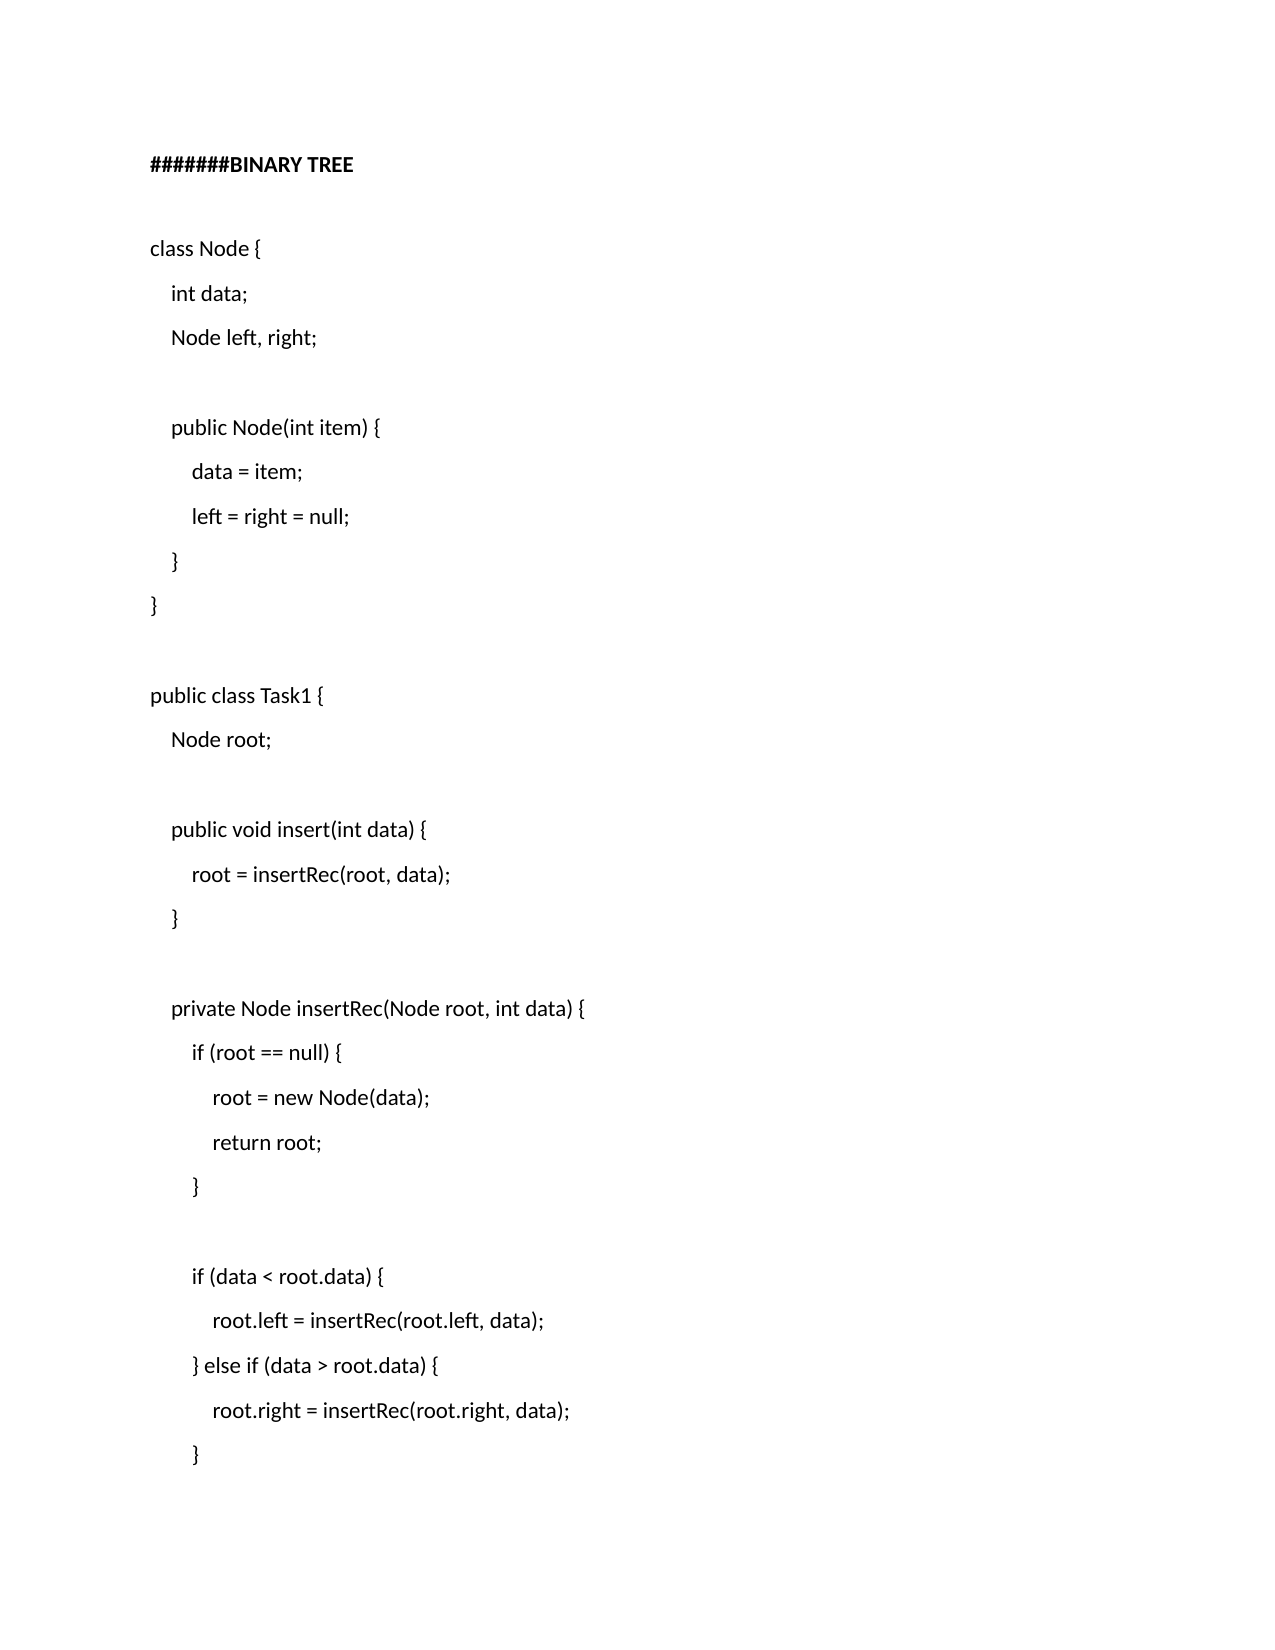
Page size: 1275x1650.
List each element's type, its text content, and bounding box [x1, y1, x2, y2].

text } else if (data > root.data) { [150, 1351, 1125, 1379]
text private Node insertRec(Node root, int data) { [150, 994, 1125, 1022]
text #######BINARY TREE class Node { [150, 150, 1125, 262]
text data = item; [150, 457, 1125, 486]
text int data; [150, 279, 1125, 307]
text } [150, 904, 1125, 932]
text } [150, 592, 1125, 619]
text public class Task1 { [150, 681, 1125, 709]
text Node root; [150, 726, 1125, 754]
text } [150, 1441, 1125, 1469]
text root.right = insertRec(root.right, data); [150, 1396, 1125, 1424]
text } [150, 547, 1125, 575]
text left = right = null; [150, 502, 1125, 530]
text public void insert(int data) { [150, 815, 1125, 843]
text if (data < root.data) { [150, 1262, 1125, 1290]
text root.left = insertRec(root.left, data); [150, 1307, 1125, 1334]
text root = new Node(data); [150, 1083, 1125, 1111]
text Node left, right; [150, 323, 1125, 351]
text root = insertRec(root, data); [150, 860, 1125, 888]
text } [150, 1172, 1125, 1201]
text return root; [150, 1128, 1125, 1156]
text public Node(int item) { [150, 413, 1125, 441]
text if (root == null) { [150, 1038, 1125, 1066]
